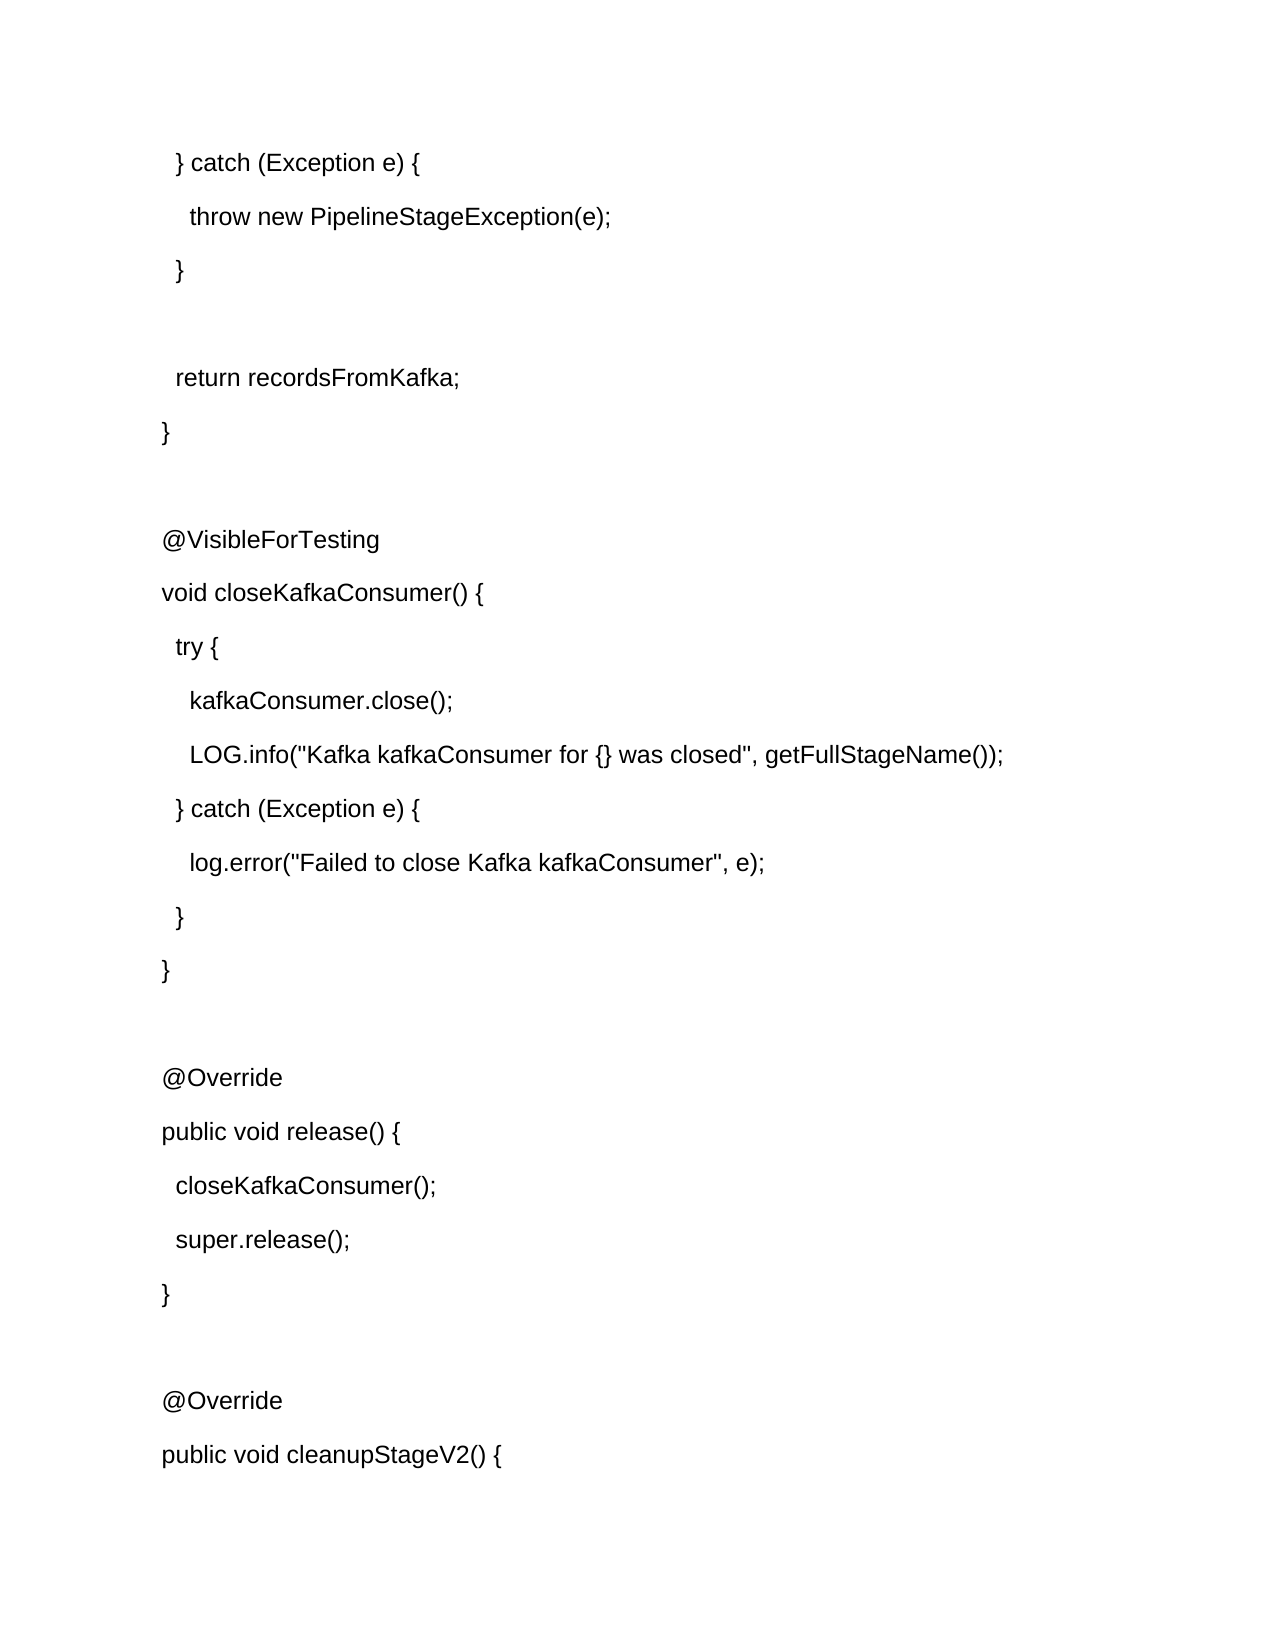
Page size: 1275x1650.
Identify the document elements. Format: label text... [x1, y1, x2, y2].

text @VisibleForTesting [148, 524, 1127, 553]
text } [148, 902, 1127, 930]
text @Override [148, 1386, 1127, 1415]
text throw new PipelineStageException(e); [148, 201, 1127, 230]
text closeKafkaConsumer(); [148, 1171, 1127, 1199]
text } [148, 417, 1127, 446]
text LOG.info("Kafka kafkaConsumer for {} was closed", getFullStageName()); [148, 740, 1127, 769]
text public void cleanupStageV2() { [148, 1440, 1127, 1469]
text } [148, 255, 1127, 284]
text return recordsFromKafka; [148, 363, 1127, 392]
text super.release(); [148, 1225, 1127, 1253]
text } catch (Exception e) { [148, 794, 1127, 823]
text } [148, 955, 1127, 984]
text } [148, 1278, 1127, 1307]
text void closeKafkaConsumer() { [148, 578, 1127, 607]
text } catch (Exception e) { [148, 148, 1127, 176]
text public void release() { [148, 1117, 1127, 1146]
text kafkaConsumer.close(); [148, 686, 1127, 715]
text @Override [148, 1063, 1127, 1092]
text log.error("Failed to close Kafka kafkaConsumer", e); [148, 848, 1127, 876]
text try { [148, 632, 1127, 661]
